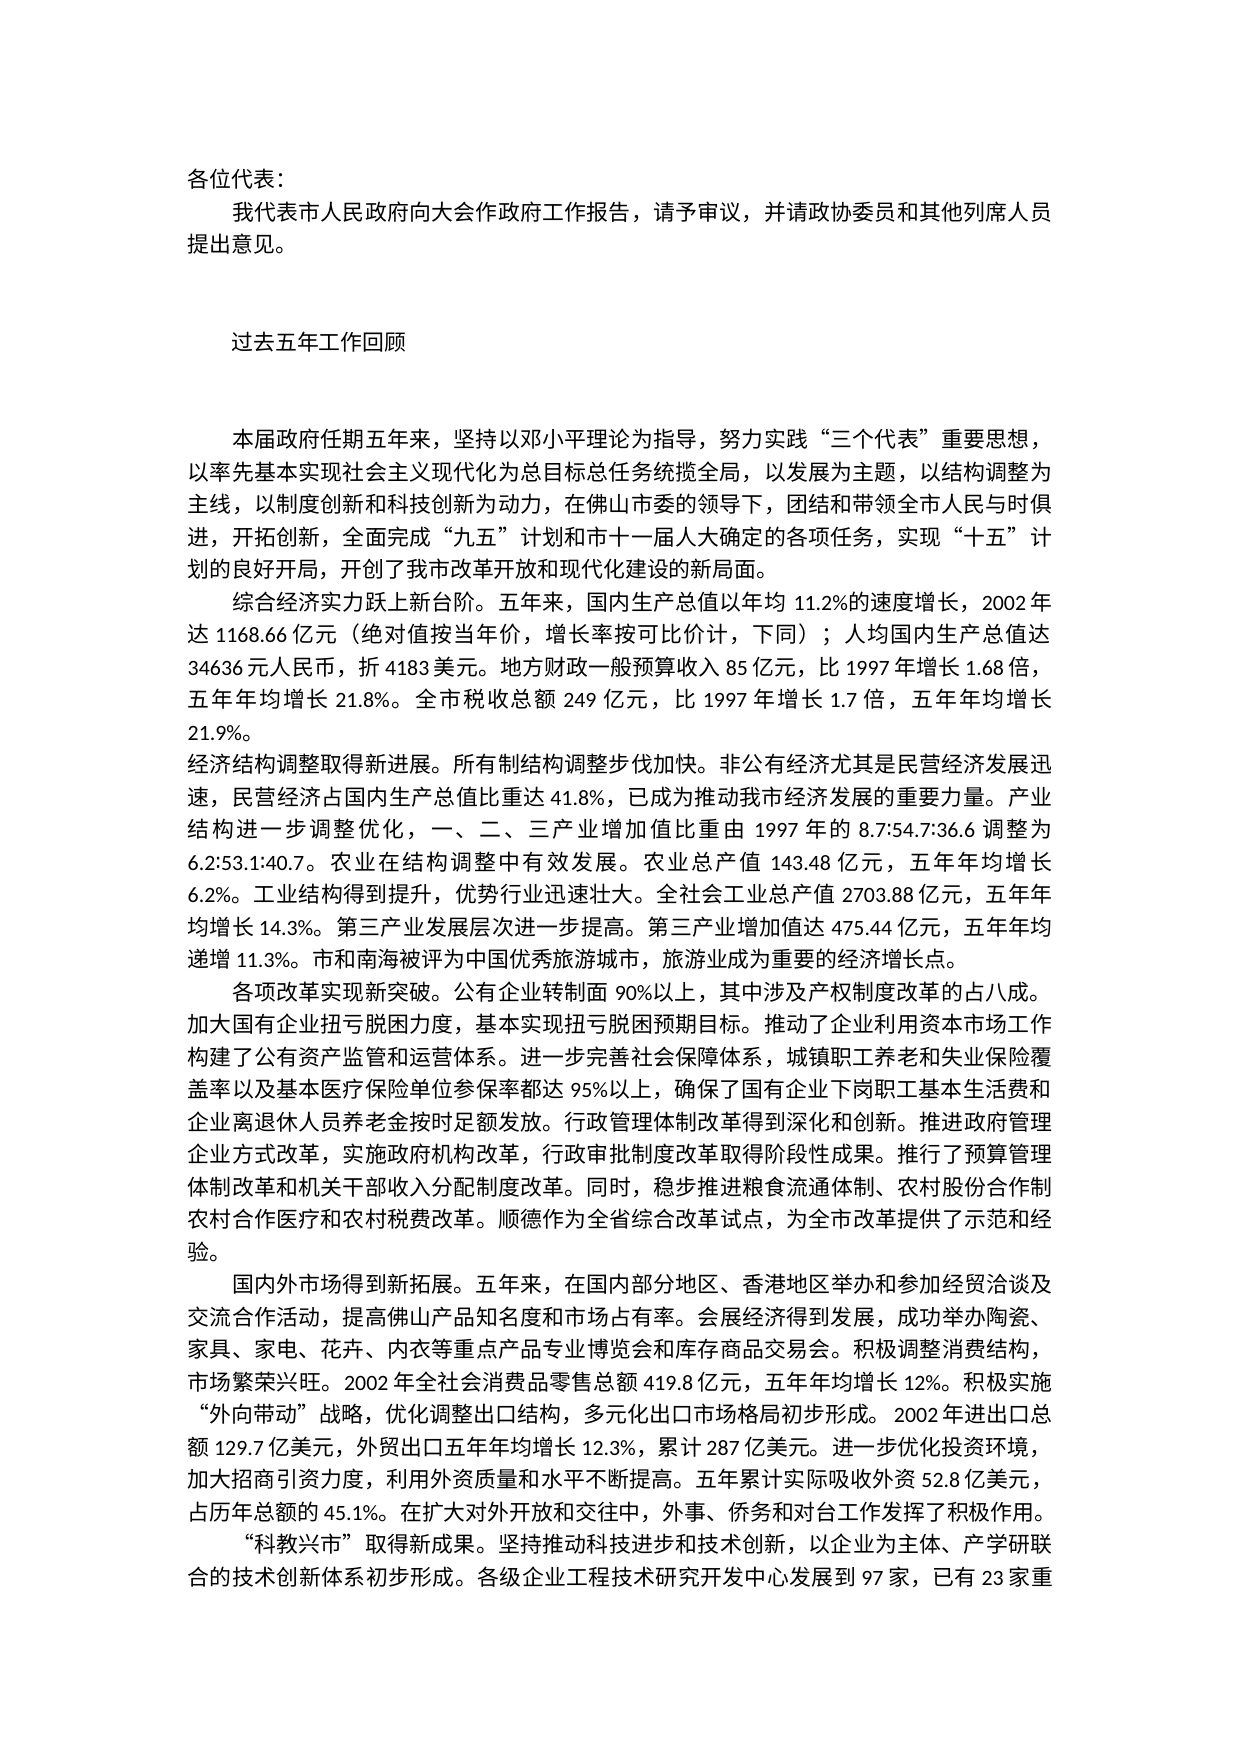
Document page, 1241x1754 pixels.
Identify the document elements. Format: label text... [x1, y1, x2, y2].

text 我代表市人民政府向大会作政府工作报告，请予审议，并请政协委员和其他列席人员提出意见。 [187, 194, 1053, 259]
text 本届政府任期五年来，坚持以邓小平理论为指导，努力实践“三个代表”重要思想，以率先基本实现社会主义现代化为总目标总任务统揽全局，以发展为主题，以结构调整为主线，以制度创新和科技创新为动力，在佛山市委的领导下，团结和带领全市人民与时俱进，开拓创新，全面完成“九五”计划和市十一届人大确定的各项任务，实现“十五”计划的良好开局，开创了我市改革开放和现代化建设的新局面。 [187, 422, 1053, 584]
text 各位代表： [187, 162, 1053, 194]
text 过去五年工作回顾 [187, 324, 1053, 357]
text 国内外市场得到新拓展。五年来，在国内部分地区、香港地区举办和参加经贸洽谈及交流合作活动，提高佛山产品知名度和市场占有率。会展经济得到发展，成功举办陶瓷、家具、家电、花卉、内衣等重点产品专业博览会和库存商品交易会。积极调整消费结构，市场繁荣兴旺。2002年全社会消费品零售总额419.8亿元，五年年均增长12%。积极实施“外向带动”战略，优化调整出口结构，多元化出口市场格局初步形成。2002年进出口总额129.7亿美元，外贸出口五年年均增长12.3%，累计287亿美元。进一步优化投资环境，加大招商引资力度，利用外资质量和水平不断提高。五年累计实际吸收外资52.8亿美元，占历年总额的 45.1%。在扩大对外开放和交往中，外事、侨务和对台工作发挥了积极作用。 [187, 1267, 1053, 1527]
text 各项改革实现新突破。公有企业转制面90%以上，其中涉及产权制度改革的占八成。加大国有企业扭亏脱困力度，基本实现扭亏脱困预期目标。推动了企业利用资本市场工作。构建了公有资产监管和运营体系。进一步完善社会保障体系，城镇职工养老和失业保险覆盖率以及基本医疗保险单位参保率都达95%以上，确保了国有企业下岗职工基本生活费和企业离退休人员养老金按时足额发放。行政管理体制改革得到深化和创新。推进政府管理企业方式改革，实施政府机构改革，行政审批制度改革取得阶段性成果。推行了预算管理体制改革和机关干部收入分配制度改革。同时，稳步推进粮食流通体制、农村股份合作制、农村合作医疗和农村税费改革。顺德作为全省综合改革试点，为全市改革提供了示范和经验。 [187, 974, 1053, 1267]
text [187, 1527, 1053, 1592]
text 综合经济实力跃上新台阶。五年来，国内生产总值以年均11.2%的速度增长，2002年达1168.66亿元（绝对值按当年价，增长率按可比价计，下同）；人均国内生产总值达34636元人民币，折4183美元。地方财政一般预算收入85亿元，比1997年增长1.68倍，五年年均增长21.8%。全市税收总额249亿元，比1997年增长1.7倍，五年年均增长21.9%。 [187, 584, 1053, 747]
text 经济结构调整取得新进展。所有制结构调整步伐加快。非公有经济尤其是民营经济发展迅速，民营经济占国内生产总值比重达41.8%，已成为推动我市经济发展的重要力量。产业结构进一步调整优化，一、二、三产业增加值比重由1997年的8.7∶54.7∶36.6调整为6.2∶53.1∶40.7。农业在结构调整中有效发展。农业总产值143.48亿元，五年年均增长6.2%。工业结构得到提升，优势行业迅速壮大。全社会工业总产值2703.88亿元，五年年均增长14.3%。第三产业发展层次进一步提高。第三产业增加值达475.44亿元，五年年均递增11.3%。市和南海被评为中国优秀旅游城市，旅游业成为重要的经济增长点。 [187, 747, 1053, 974]
